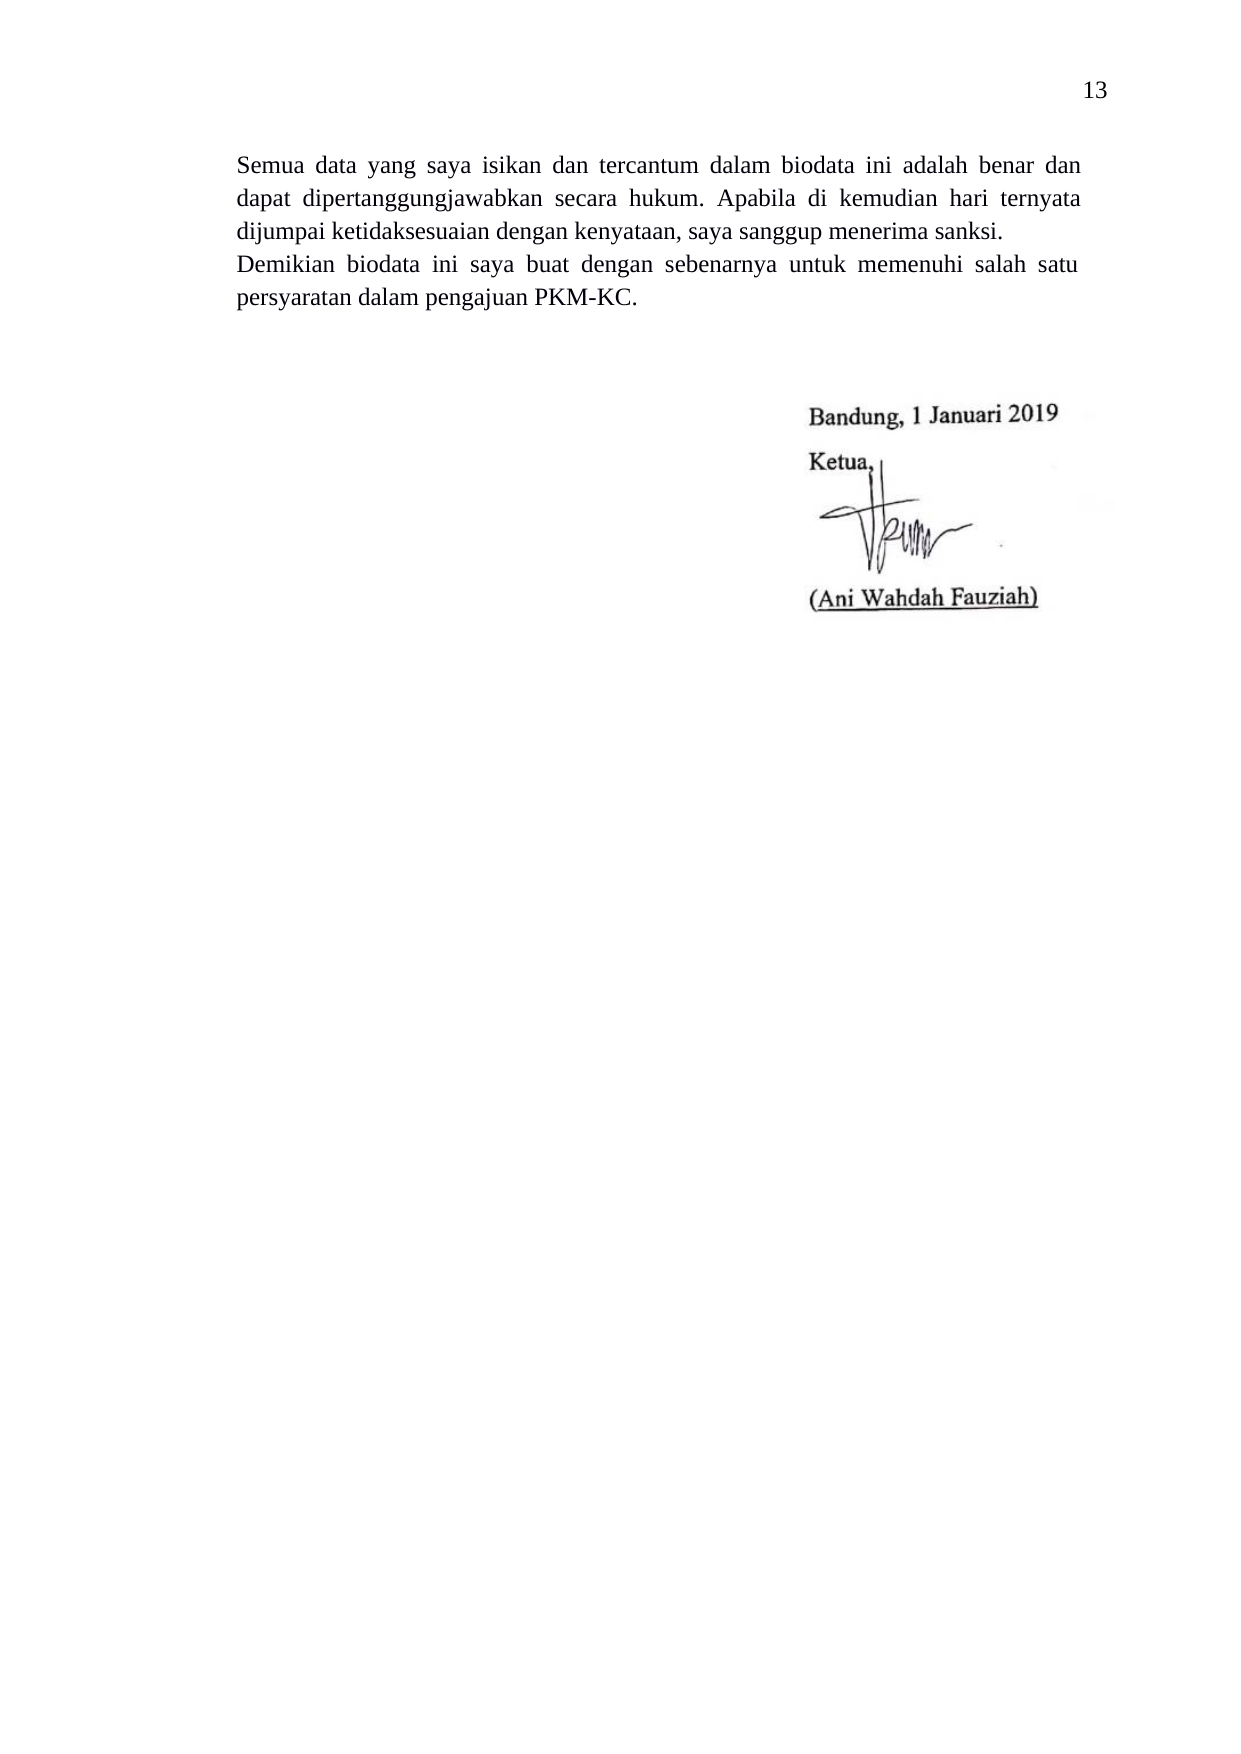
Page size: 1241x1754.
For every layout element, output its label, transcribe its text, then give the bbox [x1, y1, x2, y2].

picture [759, 391, 1131, 642]
text Demikian biodata ini saya buat dengan sebenarnya untuk memenuhi salah satu persyaratan dalam pengajuan PKM-KC. [236, 249, 1079, 311]
text Semua data yang saya isikan dan tercantum dalam biodata ini adalah benar dan dapat dipertanggungjawabkan secara hukum. Apabila di kemudian hari ternyata dijumpai ketidaksesuaian dengan kenyataan, saya sanggup menerima sanksi. [236, 150, 1082, 245]
